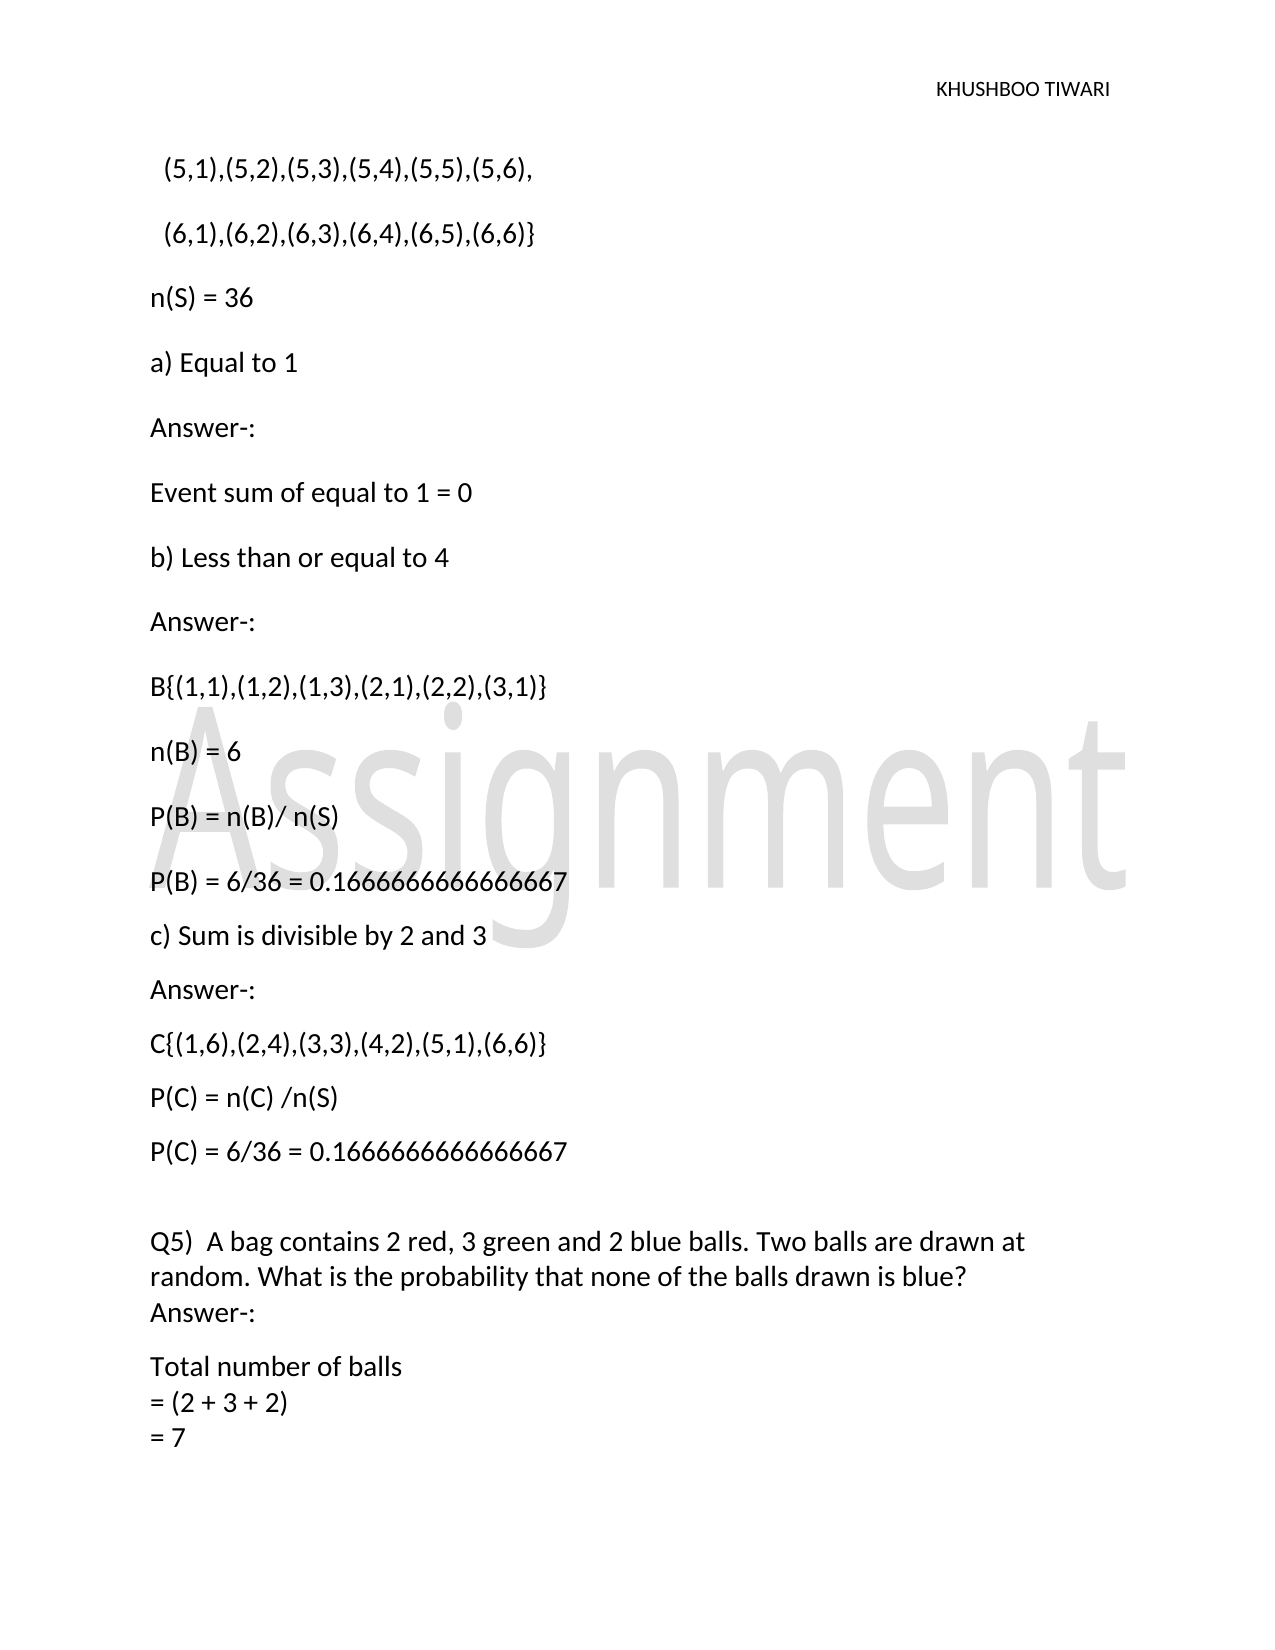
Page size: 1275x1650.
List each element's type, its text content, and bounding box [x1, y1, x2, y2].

text Answer-: [150, 1294, 1125, 1329]
list Event sum of equal to 1 = 0 [150, 474, 1125, 509]
list (5,1),(5,2),(5,3),(5,4),(5,5),(5,6), [150, 150, 1125, 186]
text n(B) = 6 [150, 733, 1125, 769]
text P(B) = 6/36 = 0.1666666666666667 [150, 863, 1125, 898]
text Q5) A bag contains 2 red, 3 green and 2 blue balls. Two balls are drawn at random. What is the probability that none of the balls drawn is blue? [150, 1223, 1125, 1294]
list C{(1,6),(2,4),(3,3),(4,2),(5,1),(6,6)} [150, 1025, 1125, 1061]
list Less than or equal to 4 [150, 539, 1125, 574]
text B{(1,1),(1,2),(1,3),(2,1),(2,2),(3,1)} [150, 668, 1125, 704]
text Total number of balls = (2 + 3 + 2) = 7 Let S be the sample space Then, n(S) = Number of ways of drawing 2 balls out of 7 [186, 1348, 1125, 1455]
list Equal to 1 [150, 344, 1125, 380]
text P(B) = n(B)/ n(S) [150, 798, 1125, 833]
text Answer-: [150, 603, 1125, 639]
list n(S) = 36 [150, 279, 1125, 315]
list P(C) = n(C) /n(S) [150, 1079, 1125, 1114]
list (6,1),(6,2),(6,3),(6,4),(6,5),(6,6)} [150, 215, 1125, 250]
list Sum is divisible by 2 and 3 [150, 917, 1125, 952]
text Answer-: [150, 409, 1125, 445]
list Answer-: [150, 971, 1125, 1006]
list P(C) = 6/36 = 0.1666666666666667 [150, 1133, 1125, 1169]
